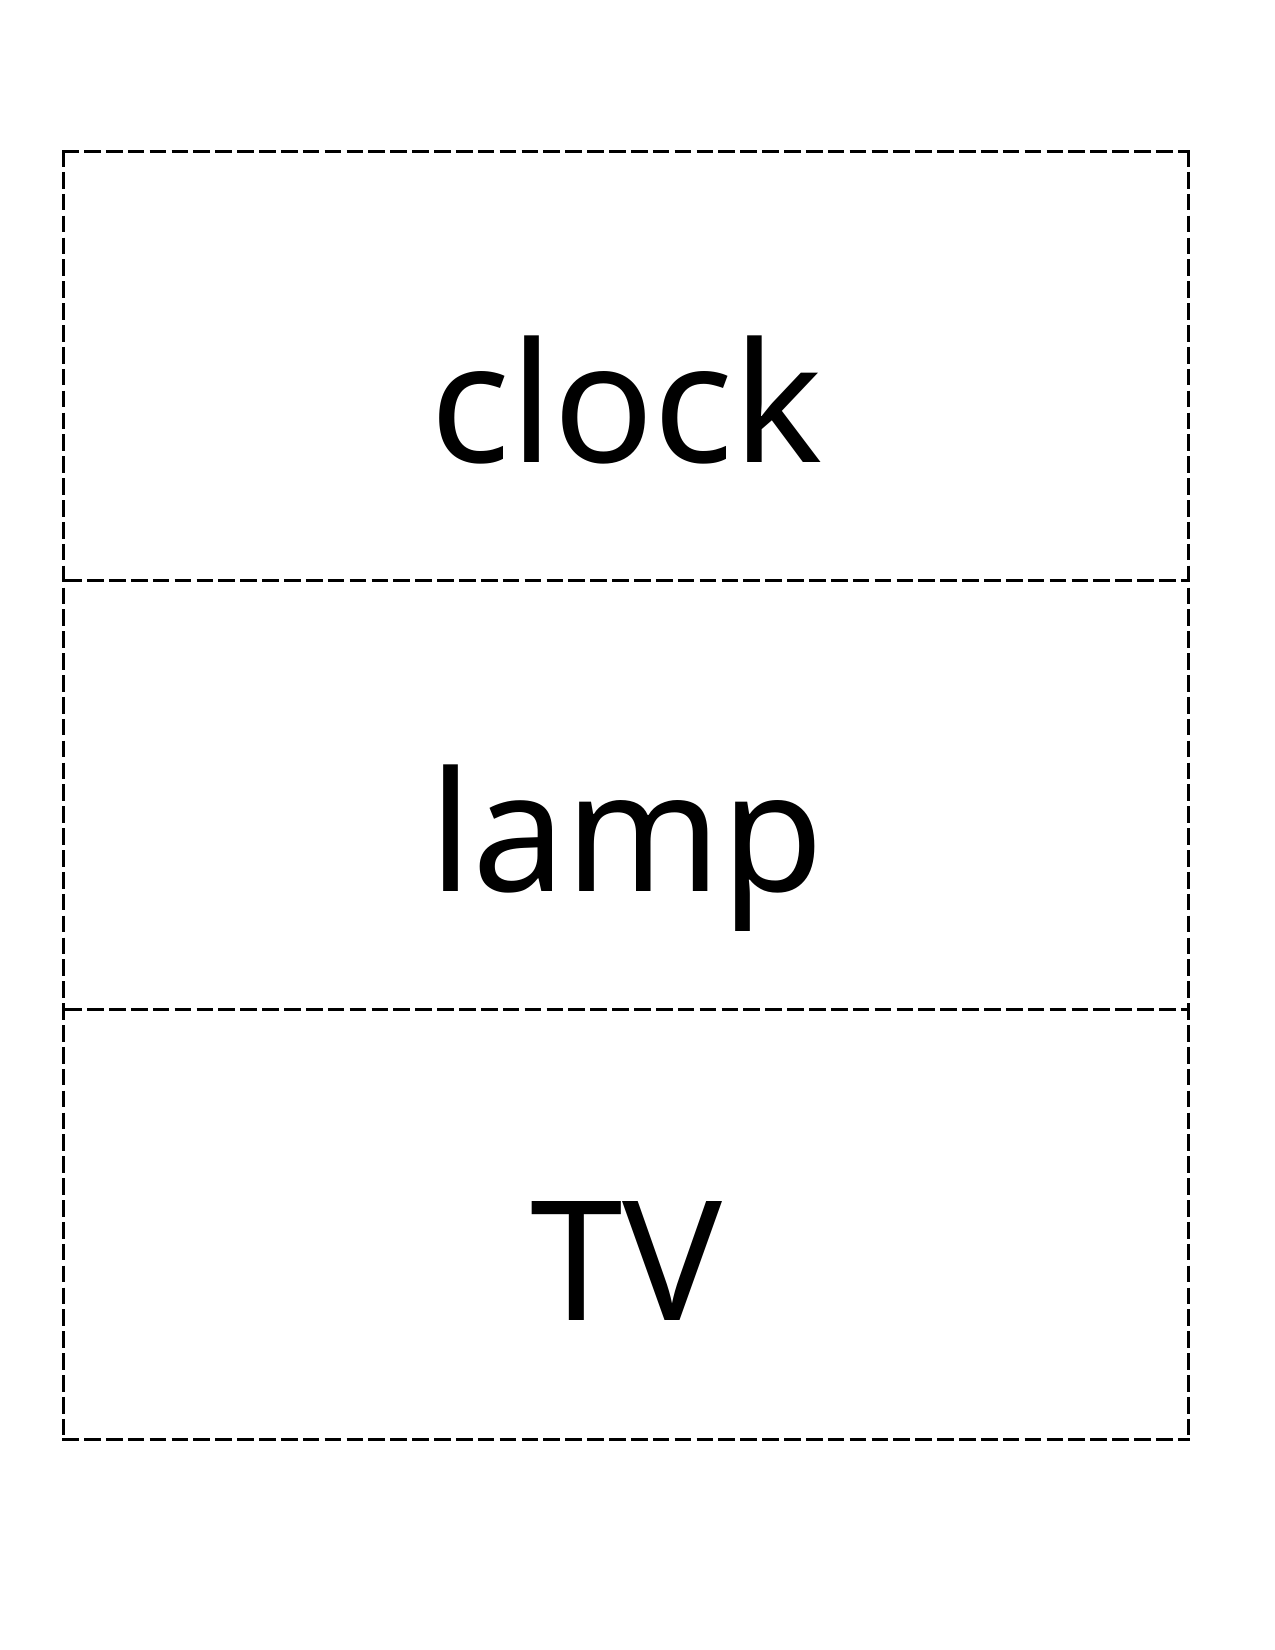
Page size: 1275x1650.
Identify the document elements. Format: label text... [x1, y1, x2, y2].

table_cell TV [64, 1008, 1189, 1437]
table_cell clock [64, 150, 1189, 579]
table_cell lamp [64, 579, 1189, 1008]
